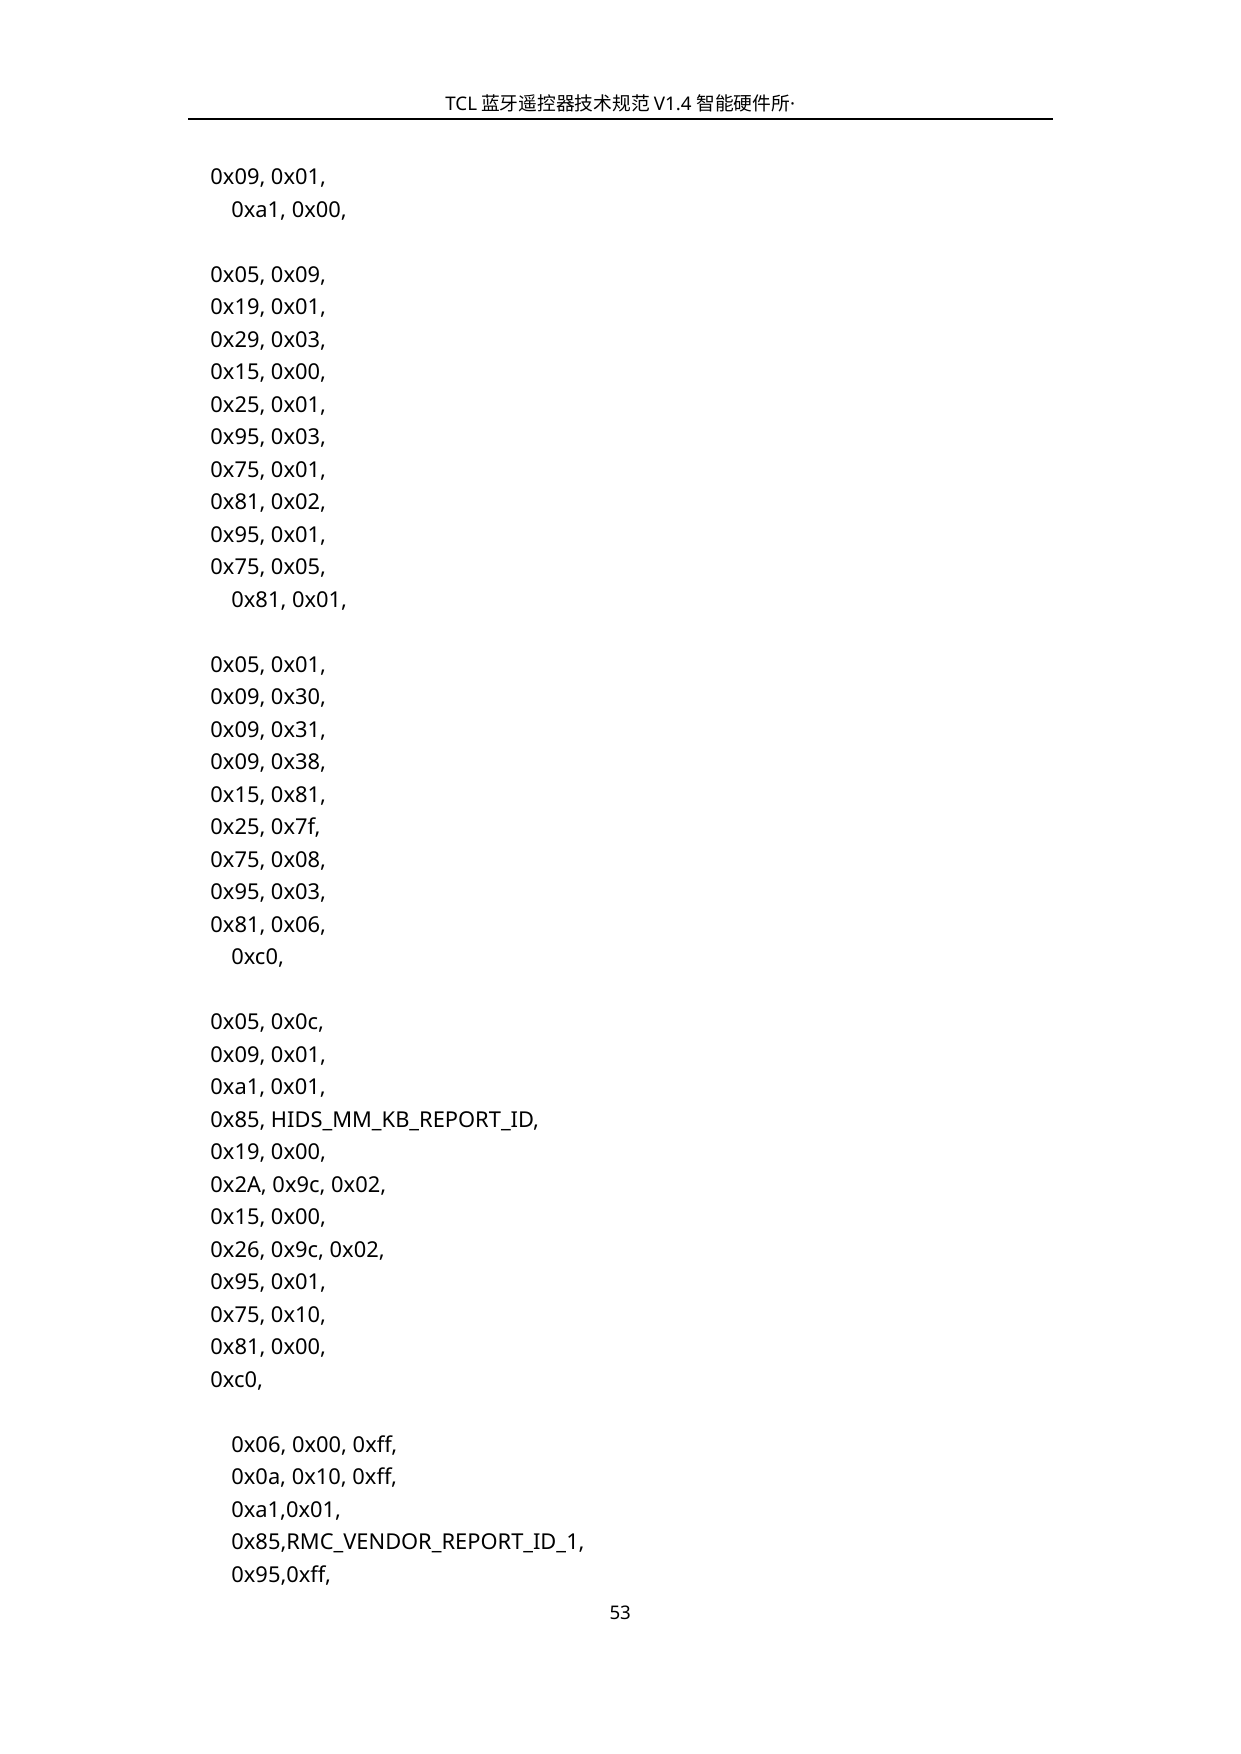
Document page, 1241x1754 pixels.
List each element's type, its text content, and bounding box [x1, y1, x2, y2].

text 0x15, 0x00, [187, 355, 1053, 387]
text 0x95, 0x01, [187, 517, 1053, 550]
text 0x09, 0x31, [187, 712, 1053, 745]
text 0x26, 0x9c, 0x02, [187, 1232, 1053, 1265]
text 0x09, 0x01, [187, 1037, 1053, 1070]
text 0x25, 0x01, [187, 387, 1053, 420]
text 0x19, 0x01, [187, 290, 1053, 322]
text 0x95, 0x01, [187, 1265, 1053, 1297]
text 0x09, 0x30, [187, 680, 1053, 712]
text 0x09, 0x01, [187, 160, 1053, 192]
text 0x95,0xff, [187, 1557, 1053, 1590]
text 0x75, 0x05, [187, 550, 1053, 582]
text 0x19, 0x00, [187, 1135, 1053, 1167]
text 0x81, 0x02, [187, 485, 1053, 517]
text 0x06, 0x00, 0xff, [187, 1427, 1053, 1460]
text 0x95, 0x03, [187, 420, 1053, 452]
text 0x09, 0x38, [187, 745, 1053, 777]
text 0x81, 0x01, [187, 582, 1053, 615]
text 0xc0, [187, 1362, 1053, 1395]
text 0x75, 0x08, [187, 842, 1053, 875]
text 0x81, 0x00, [187, 1330, 1053, 1362]
text 0xa1, 0x01, [187, 1070, 1053, 1102]
text 0x29, 0x03, [187, 322, 1053, 355]
text 0xc0, [187, 940, 1053, 972]
text 0x85,RMC_VENDOR_REPORT_ID_1, [187, 1525, 1053, 1557]
text 0x05, 0x01, [187, 647, 1053, 680]
text 0x75, 0x01, [187, 452, 1053, 485]
text 0x95, 0x03, [187, 875, 1053, 907]
text 0x05, 0x0c, [187, 1005, 1053, 1037]
text 0x05, 0x09, [187, 257, 1053, 290]
text 0x81, 0x06, [187, 907, 1053, 940]
text 0x85, HIDS_MM_KB_REPORT_ID, [187, 1102, 1053, 1135]
text 0x75, 0x10, [187, 1297, 1053, 1330]
text 0xa1,0x01, [187, 1492, 1053, 1525]
text 0x15, 0x00, [187, 1200, 1053, 1232]
text 0x2A, 0x9c, 0x02, [187, 1167, 1053, 1200]
text 0xa1, 0x00, [187, 192, 1053, 225]
text 0x25, 0x7f, [187, 810, 1053, 842]
text 0x15, 0x81, [187, 777, 1053, 810]
text 0x0a, 0x10, 0xff, [187, 1460, 1053, 1492]
